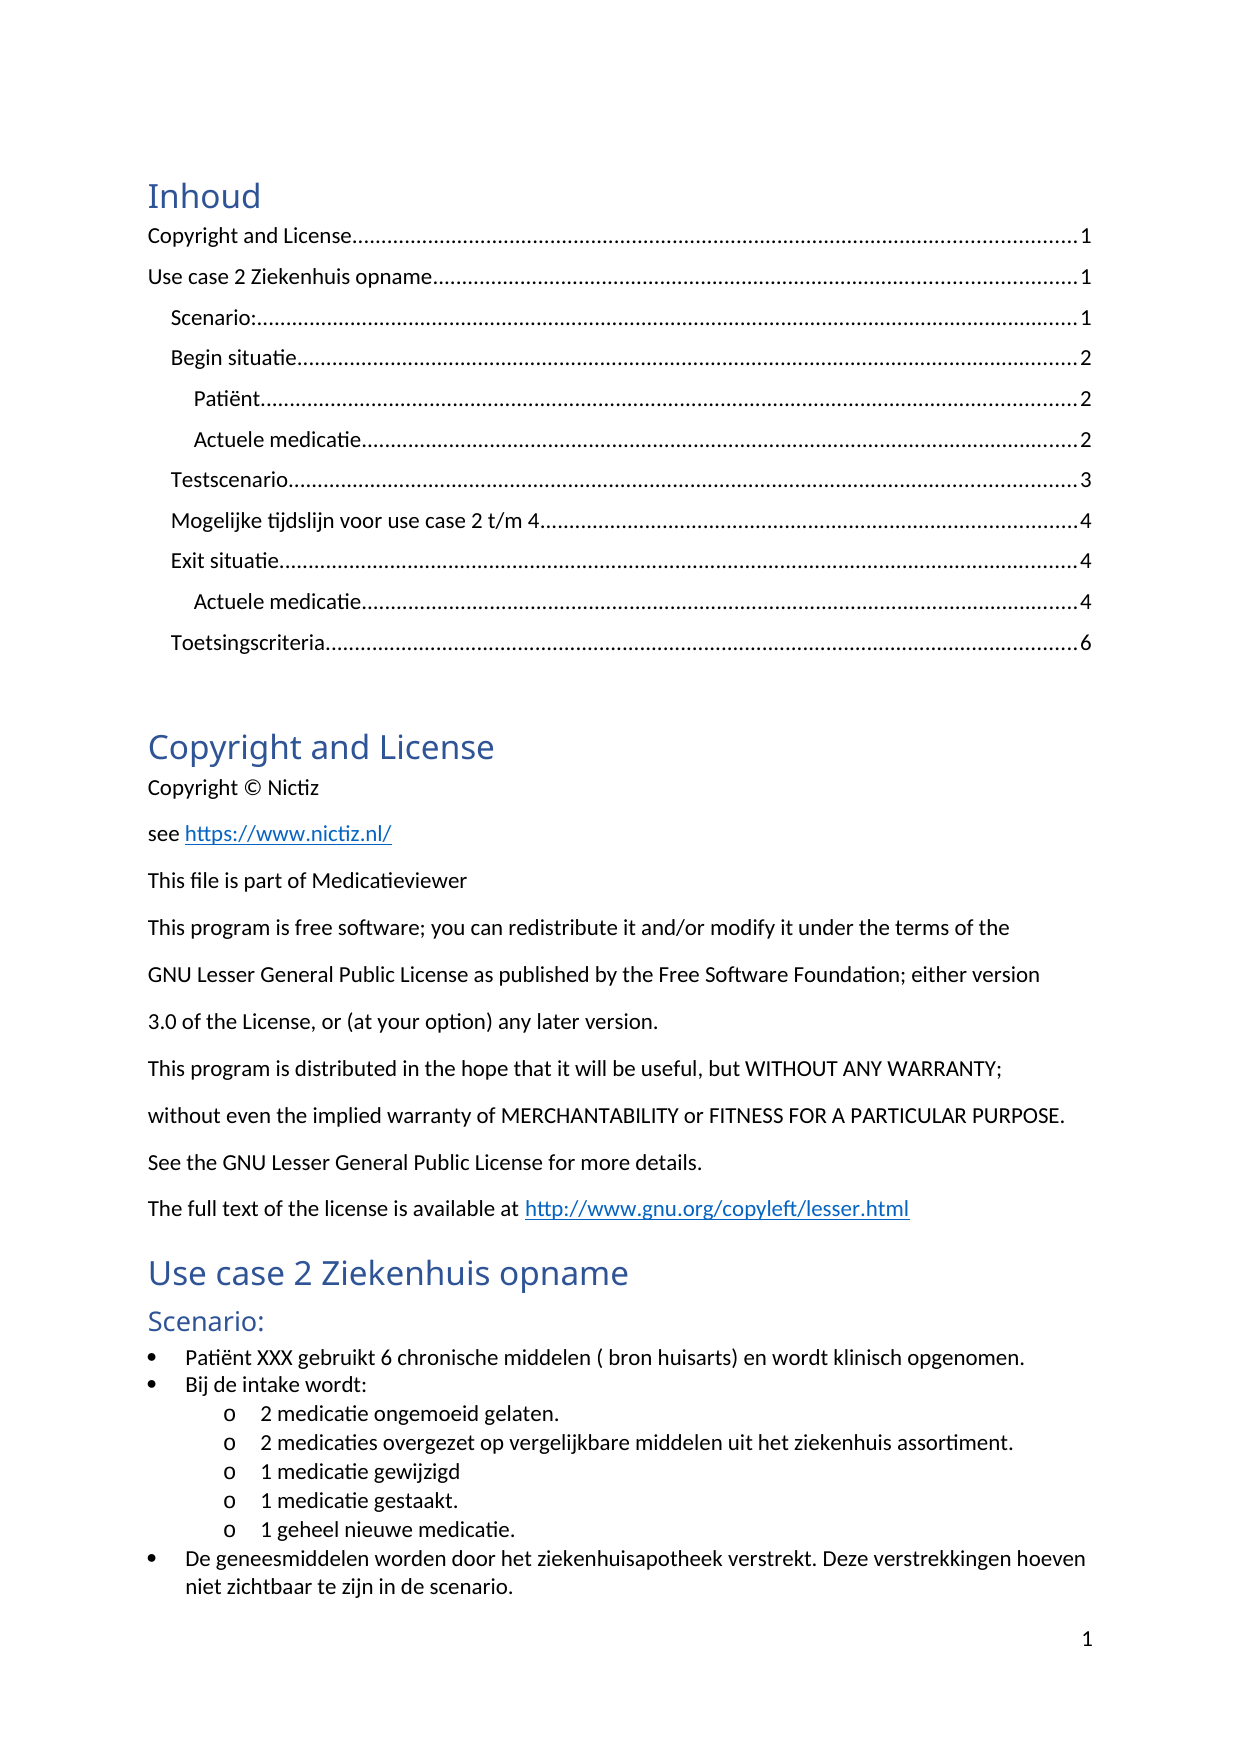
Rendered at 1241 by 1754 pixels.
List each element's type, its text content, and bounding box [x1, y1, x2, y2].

list Patiënt XXX gebruikt 6 chronische middelen ( bron huisarts) en wordt klinisch opgenomen. [148, 1343, 1093, 1371]
text This program is free software; you can redistribute it and/or modify it under the terms of the [148, 913, 1093, 941]
list Bij de intake wordt: [148, 1371, 1093, 1399]
subtitle Copyright and License [148, 724, 1093, 769]
text without even the implied warranty of MERCHANTABILITY or FITNESS FOR A PARTICULAR PURPOSE. [148, 1101, 1093, 1129]
text Copyright © Nictiz [148, 773, 1093, 801]
text see https://www.nictiz.nl/ [148, 819, 1093, 847]
list 1 medicatie gewijzigd [223, 1457, 1093, 1486]
list 2 medicaties overgezet op vergelijkbare middelen uit het ziekenhuis assortiment. [223, 1428, 1093, 1457]
text See the GNU Lesser General Public License for more details. [148, 1148, 1093, 1176]
text GNU Lesser General Public License as published by the Free Software Foundation; either version [148, 960, 1093, 988]
text This file is part of Medicatieviewer [148, 866, 1093, 894]
list 1 geheel nieuwe medicatie. [223, 1515, 1093, 1544]
list 1 medicatie gestaakt. [223, 1486, 1093, 1515]
list 2 medicatie ongemoeid gelaten. [223, 1399, 1093, 1428]
subtitle Use case 2 Ziekenhuis opname [148, 1250, 1093, 1295]
text 3.0 of the License, or (at your option) any later version. [148, 1007, 1093, 1035]
text The full text of the license is available at http://www.gnu.org/copyleft/lesser.html [148, 1194, 1093, 1222]
list De geneesmiddelen worden door het ziekenhuisapotheek verstrekt. Deze verstrekkingen hoeven niet zichtbaar te zijn in de scenario. [148, 1544, 1093, 1601]
text This program is distributed in the hope that it will be useful, but WITHOUT ANY WARRANTY; [148, 1054, 1093, 1082]
subtitle Scenario: [148, 1303, 1093, 1340]
